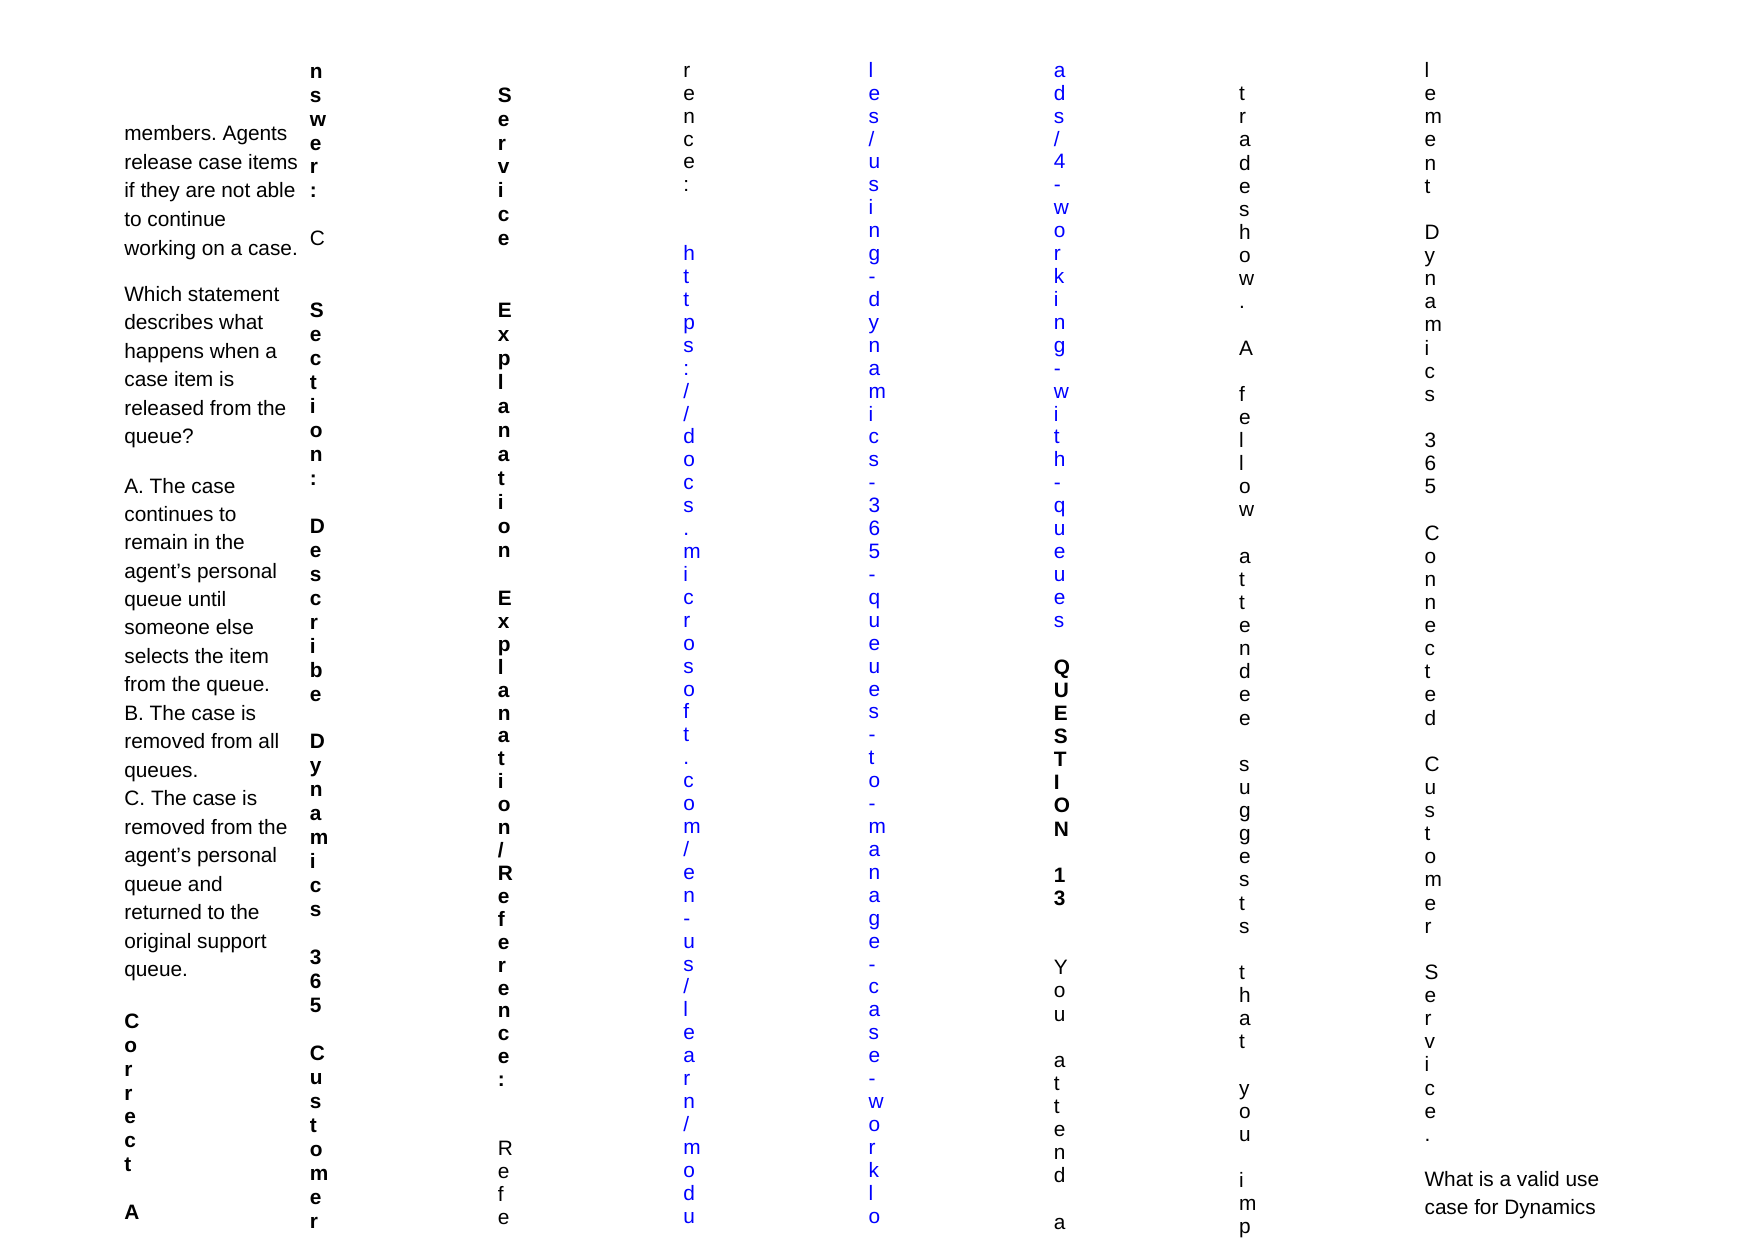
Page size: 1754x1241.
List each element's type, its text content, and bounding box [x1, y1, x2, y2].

text C. The case is removed from the agent’s personal queue and returned to the original support queue. [124, 783, 303, 982]
text B. The case is removed from all queues. [124, 697, 303, 783]
text A. The case continues to remain in the agent’s personal queue until someone else selects the item from the queue. [124, 470, 303, 697]
text What is a valid use case for Dynamics 365 Connected Customer Service? [1424, 1163, 1604, 1220]
text Which statement describes what happens when a case item is released from the queue? [124, 278, 303, 449]
text members. Agents release case items if they are not able to continue working on a case. [124, 118, 303, 261]
